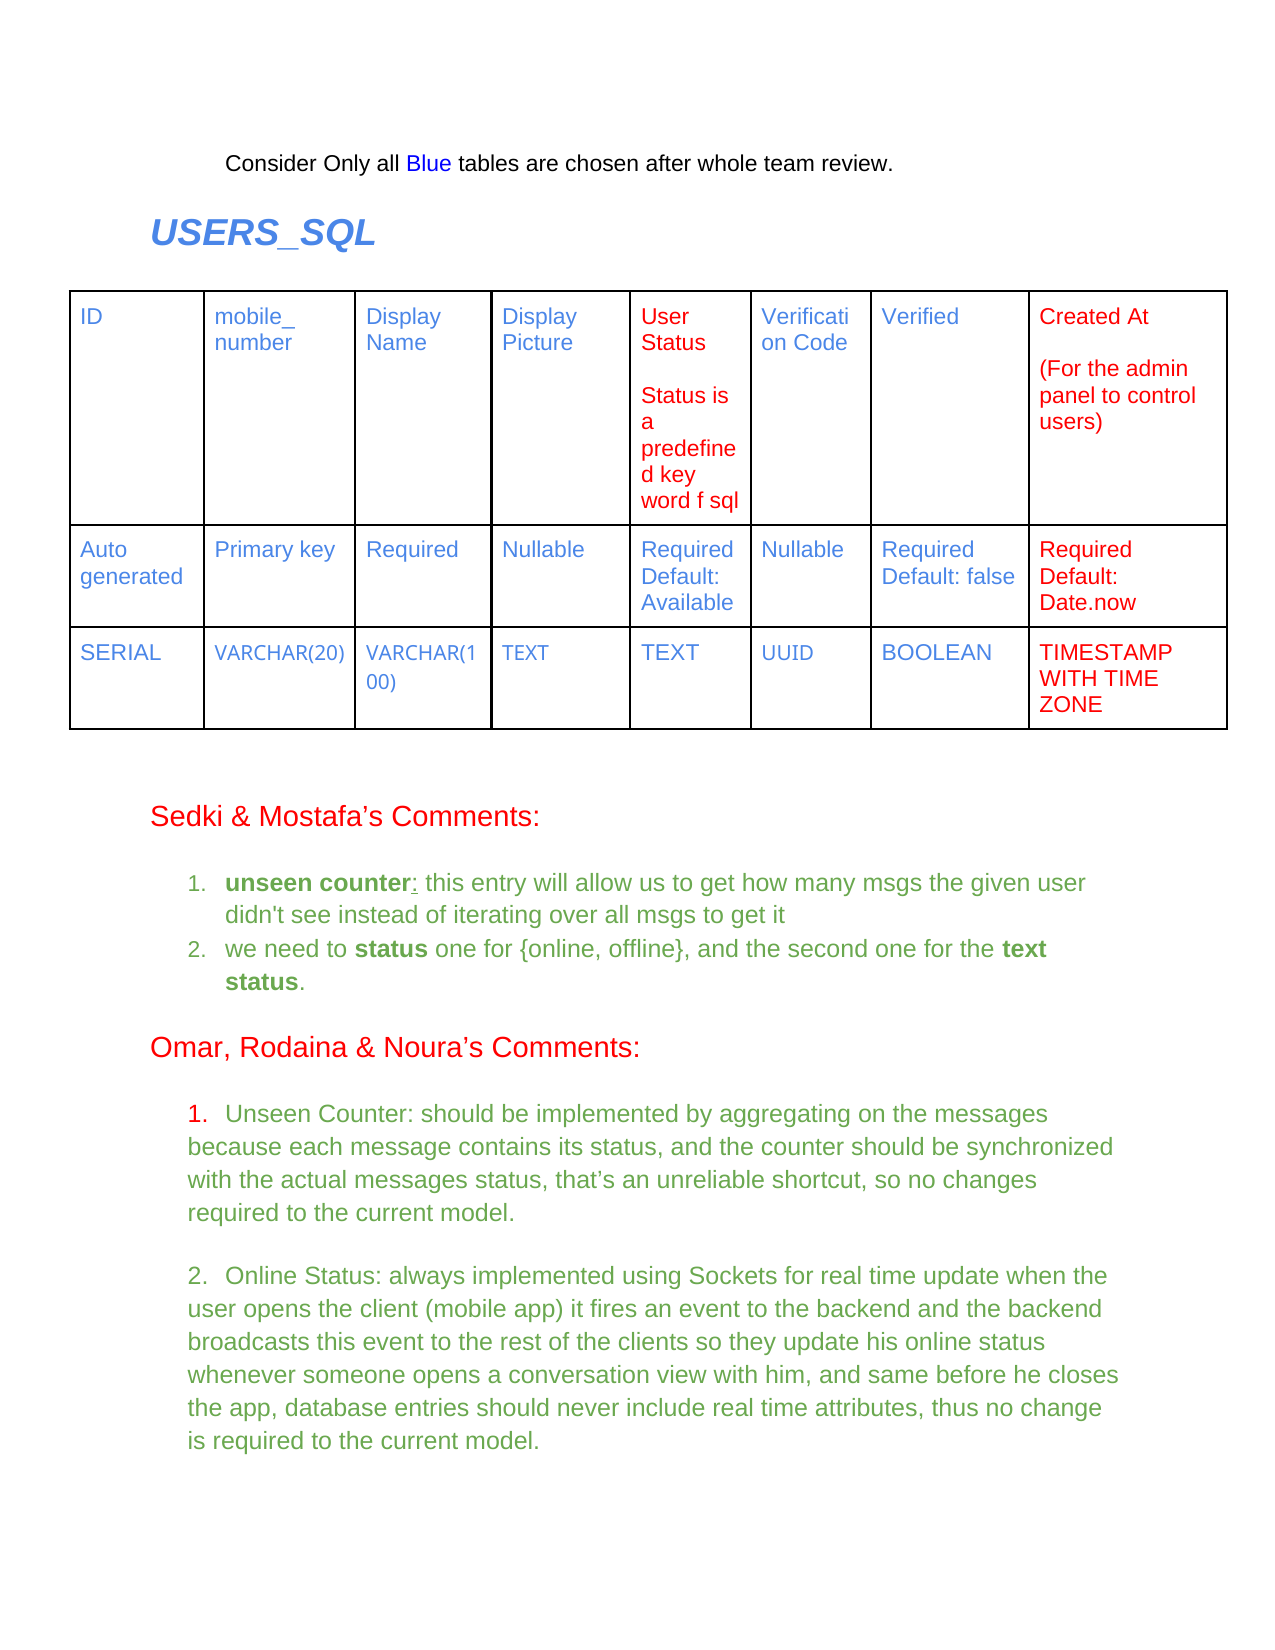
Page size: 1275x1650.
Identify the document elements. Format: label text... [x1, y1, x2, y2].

table_header Display Picture [493, 292, 629, 524]
table_cell VARCHAR(100) [356, 628, 490, 728]
table_header ID [71, 292, 203, 524]
table_cell Auto generated [71, 526, 203, 626]
text 1. Unseen Counter: should be implemented by aggregating on the messages because each message contains its status, and the counter should be synchronized with the actual messages status, that’s an unreliable shortcut, so no changes required to the current model. [187, 1098, 1125, 1226]
text Omar, Rodaina & Noura’s Comments: [150, 1030, 1125, 1063]
table_cell TEXT [631, 628, 750, 728]
table_cell BOOLEAN [872, 628, 1028, 728]
list unseen counter: this entry will allow us to get how many msgs the given user didn't see instead of iterating over all msgs to get it [187, 867, 1125, 929]
table_header Verified [872, 292, 1028, 524]
text Consider Only all Blue tables are chosen after whole team review. [225, 150, 1125, 207]
table_cell UUID [752, 628, 870, 728]
table_cell Required Default: false [872, 526, 1028, 626]
table_header Display Name [356, 292, 490, 524]
text Sedki & Mostafa’s Comments: [150, 799, 1125, 832]
table_cell SERIAL [71, 628, 203, 728]
table_cell Primary key [205, 526, 354, 626]
table_cell TIMESTAMP WITH TIME ZONE [1030, 628, 1226, 728]
text USERS_SQL [150, 210, 1125, 253]
table_header Created At (For the admin panel to control users) [1030, 292, 1226, 524]
table_header mobile_ number [205, 292, 354, 524]
table_cell Nullable [752, 526, 870, 626]
text 2. Online Status: always implemented using Sockets for real time update when the user opens the client (mobile app) it fires an event to the backend and the backend broadcasts this event to the rest of the clients so they update his online status whenever someone opens a conversation view with him, and same before he closes the app, database entries should never include real time attributes, thus no change is required to the current model. [187, 1261, 1125, 1455]
table_cell Required [356, 526, 490, 626]
table_cell TEXT [493, 628, 629, 728]
table_header User Status Status is a predefined key word f sql [631, 292, 750, 524]
table_cell Required Default: Available [631, 526, 750, 626]
table_cell Nullable [493, 526, 629, 626]
list we need to status one for {online, offline}, and the second one for the text status. [187, 933, 1125, 995]
table_cell VARCHAR(20) [205, 628, 354, 728]
table_header Verification Code [752, 292, 870, 524]
table_cell Required Default: Date.now [1030, 526, 1226, 626]
